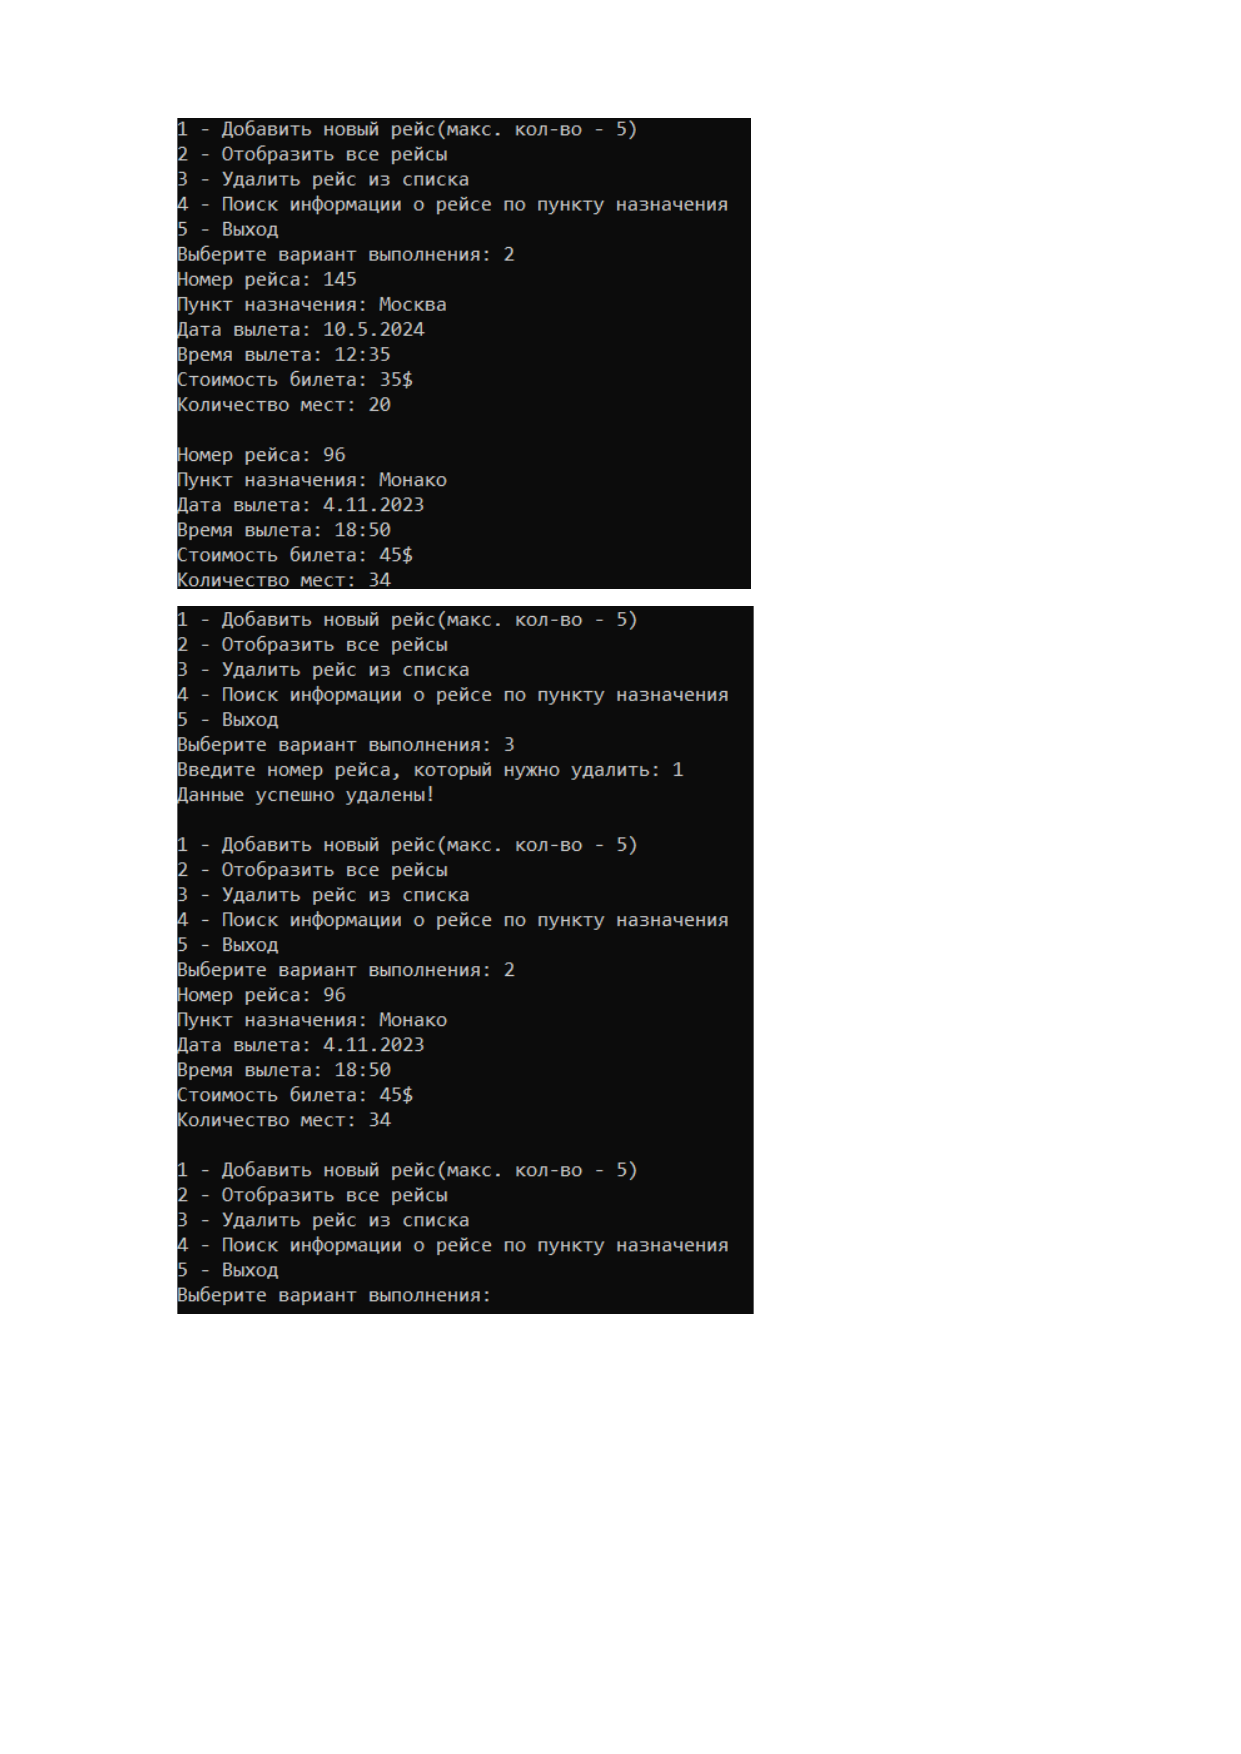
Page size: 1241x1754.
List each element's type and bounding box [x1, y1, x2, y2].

picture [177, 606, 754, 1314]
picture [177, 118, 751, 589]
